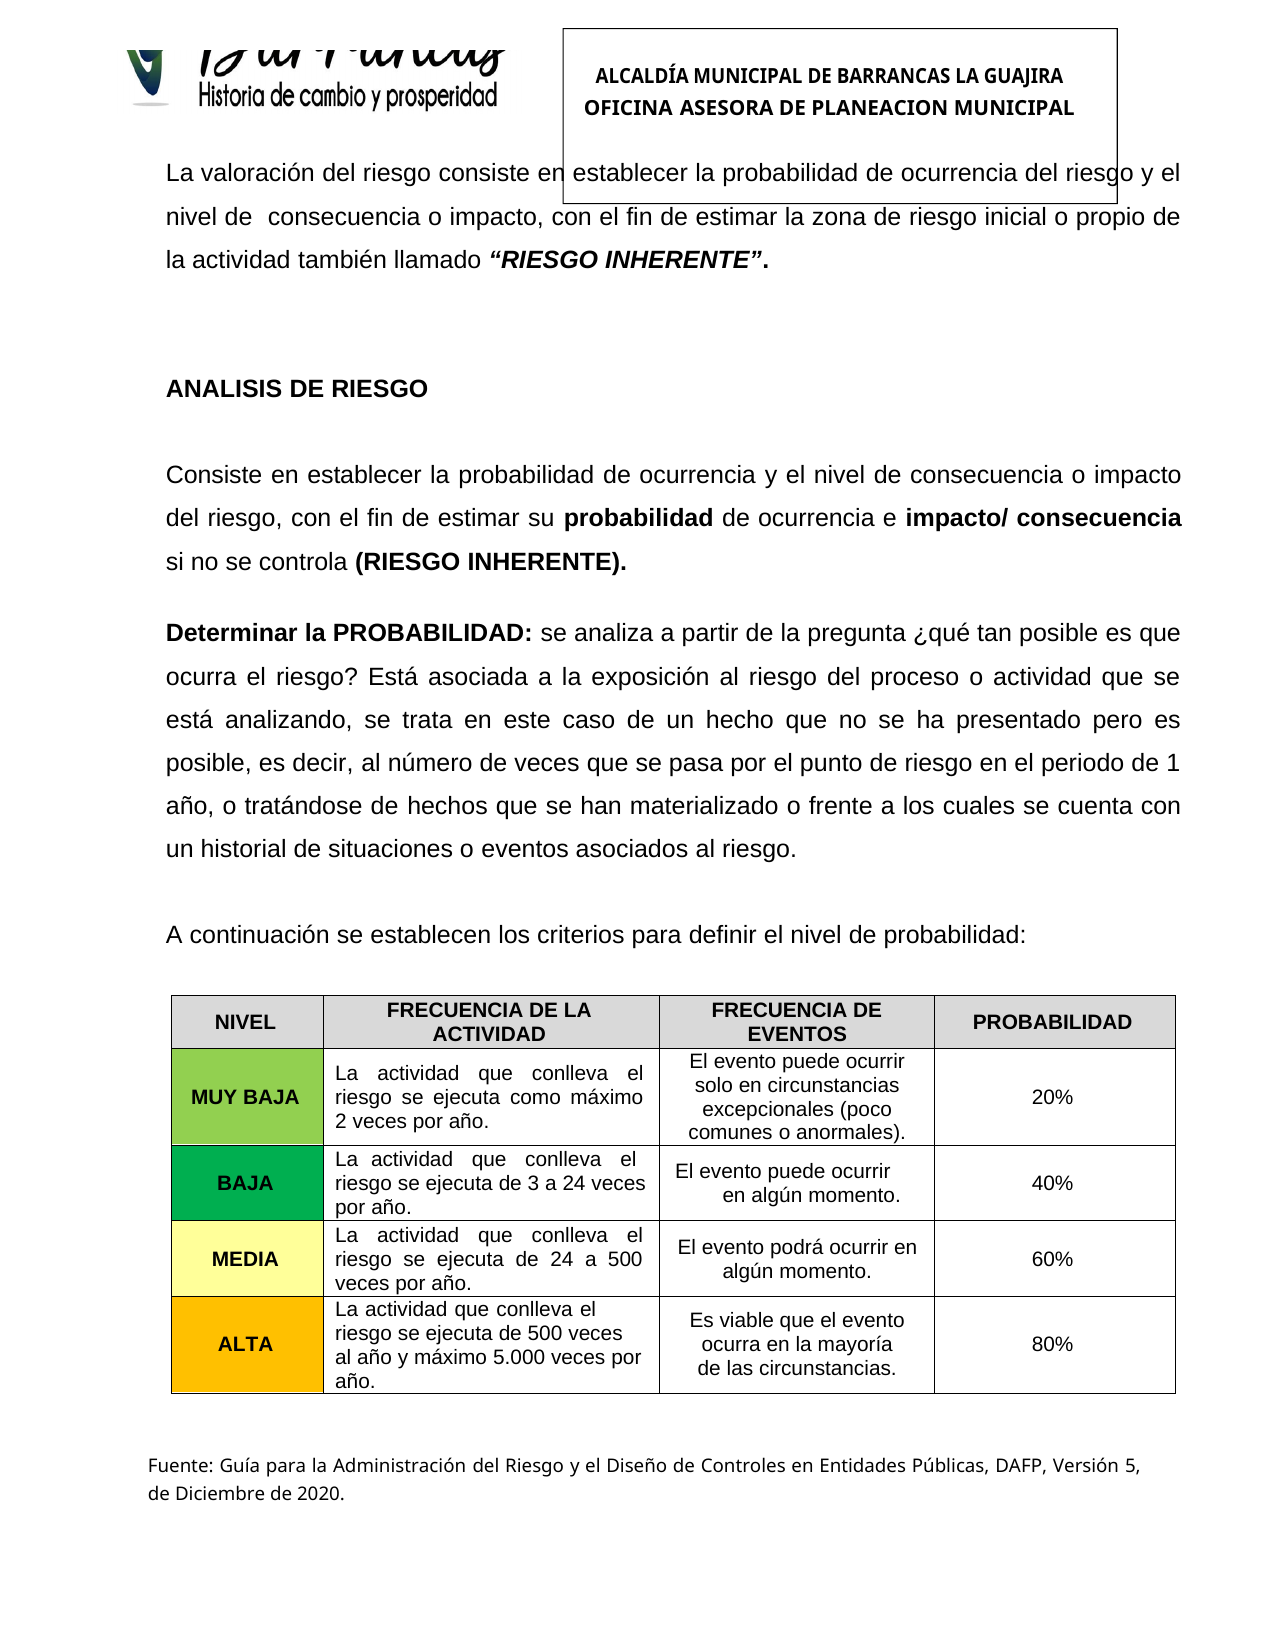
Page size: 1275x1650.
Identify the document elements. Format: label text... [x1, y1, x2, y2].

text Consiste en establecer la probabilidad de ocurrencia y el nivel de consecuencia o impacto del riesgo, con el fin de estimar su probabilidad de ocurrencia e impacto/ consecuencia si no se controla (RIESGO INHERENTE). [166, 460, 1182, 575]
table_header NIVEL [172, 996, 323, 1048]
picture [112, 50, 522, 114]
table_cell La actividad que conlleva el riesgo se ejecuta de 24 a 500 veces por año. [324, 1221, 659, 1296]
table_cell ALTA [172, 1297, 323, 1392]
table_cell La actividad que conlleva el riesgo se ejecuta de 500 veces al año y máximo 5.000 veces por año. [324, 1297, 659, 1392]
table_cell Es viable que el evento ocurra en la mayoría de las circunstancias. [660, 1297, 934, 1392]
table_cell MUY BAJA [172, 1049, 323, 1144]
text Determinar la PROBABILIDAD: se analiza a partir de la pregunta ¿qué tan posible es que ocurra el riesgo? Está asociada a la exposición al riesgo del proceso o actividad que se está analizando, se trata en este caso de un hecho que no se ha presentado pero es posible, es decir, al número de veces que se pasa por el punto de riesgo en el periodo de 1 año, o tratándose de hechos que se han materializado o frente a los cuales se cuenta con un historial de situaciones o eventos asociados al riesgo. [166, 618, 1182, 863]
table_header FRECUENCIA DE EVENTOS [660, 996, 934, 1048]
table_cell El evento podrá ocurrir en algún momento. [660, 1221, 934, 1296]
table_cell 80% [935, 1297, 1175, 1392]
table_cell La actividad que conlleva el riesgo se ejecuta de 3 a 24 veces por año. [324, 1146, 659, 1220]
table_cell 40% [935, 1146, 1175, 1220]
table_cell El evento puede ocurrir en algún momento. [660, 1146, 934, 1220]
table_cell El evento puede ocurrir solo en circunstancias excepcionales (poco comunes o anormales). [660, 1049, 934, 1144]
table_cell La actividad que conlleva el riesgo se ejecuta como máximo 2 veces por año. [324, 1049, 659, 1144]
table_cell MEDIA [172, 1221, 323, 1296]
text ANALISIS DE RIESGO [166, 374, 1182, 403]
table_cell 60% [935, 1221, 1175, 1296]
table_cell BAJA [172, 1146, 323, 1220]
text A continuación se establecen los criterios para definir el nivel de probabilidad: [166, 920, 1182, 949]
text La valoración del riesgo consiste en establecer la probabilidad de ocurrencia del riesgo y el nivel de consecuencia o impacto, con el fin de estimar la zona de riesgo inicial o propio de la actividad también llamado “RIESGO INHERENTE”. [166, 158, 1182, 273]
table_header PROBABILIDAD [935, 996, 1175, 1048]
table_cell 20% [935, 1049, 1175, 1144]
table_header FRECUENCIA DE LA ACTIVIDAD [324, 996, 659, 1048]
